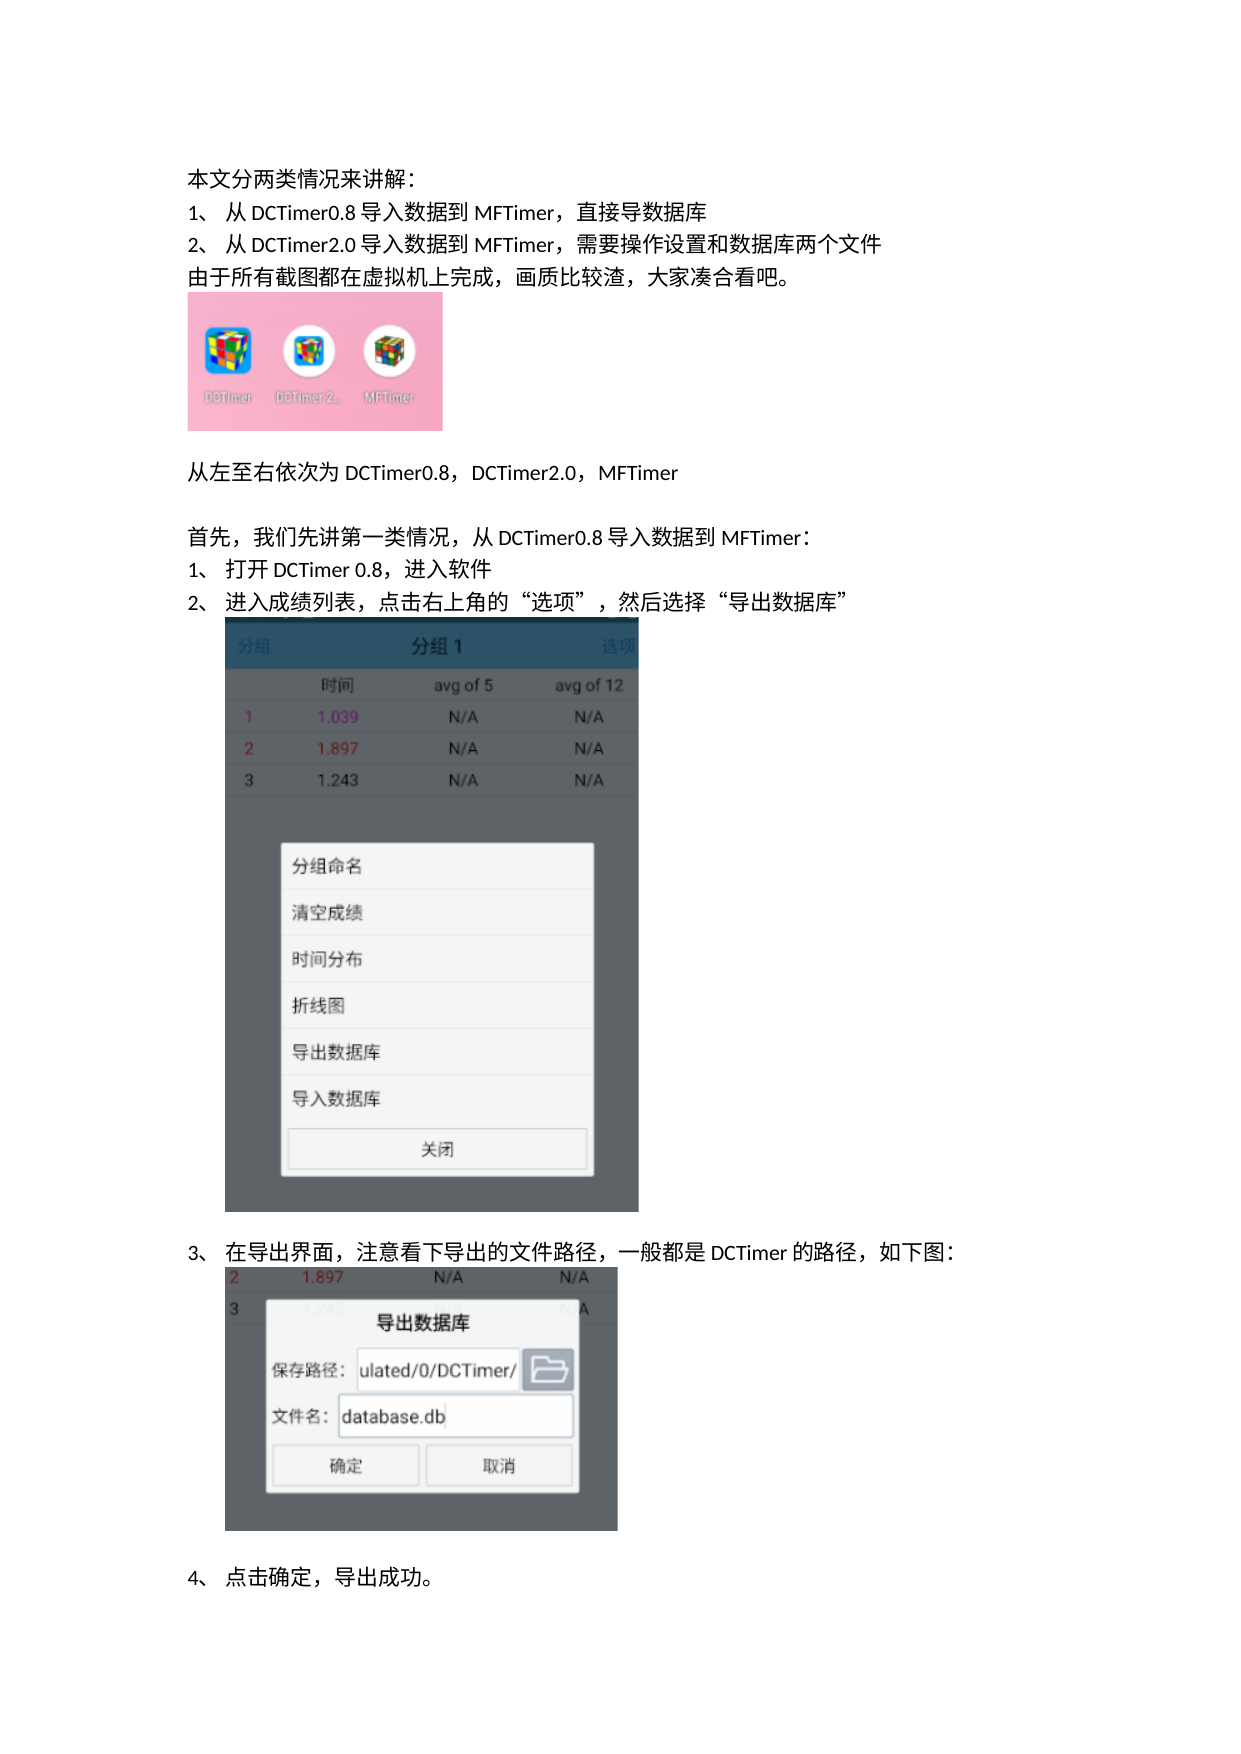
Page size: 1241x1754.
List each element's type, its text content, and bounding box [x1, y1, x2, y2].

list 在导出界面，注意看下导出的文件路径，一般都是DCTimer的路径，如下图： [187, 1234, 1053, 1267]
list 从DCTimer2.0导入数据到MFTimer，需要操作设置和数据库两个文件 [187, 227, 1053, 259]
text 首先，我们先讲第一类情况，从DCTimer0.8导入数据到MFTimer： [187, 519, 1053, 552]
list 点击确定，导出成功。 [187, 1559, 1053, 1592]
list 从DCTimer0.8导入数据到MFTimer，直接导数据库 [187, 194, 1053, 227]
text 从左至右依次为DCTimer0.8，DCTimer2.0，MFTimer [187, 454, 1053, 487]
list 进入成绩列表，点击右上角的“选项”，然后选择“导出数据库” [187, 584, 1053, 617]
text 由于所有截图都在虚拟机上完成，画质比较渣，大家凑合看吧。 [187, 259, 1053, 292]
text 本文分两类情况来讲解： [187, 162, 1053, 194]
list 打开DCTimer 0.8，进入软件 [187, 552, 1053, 584]
